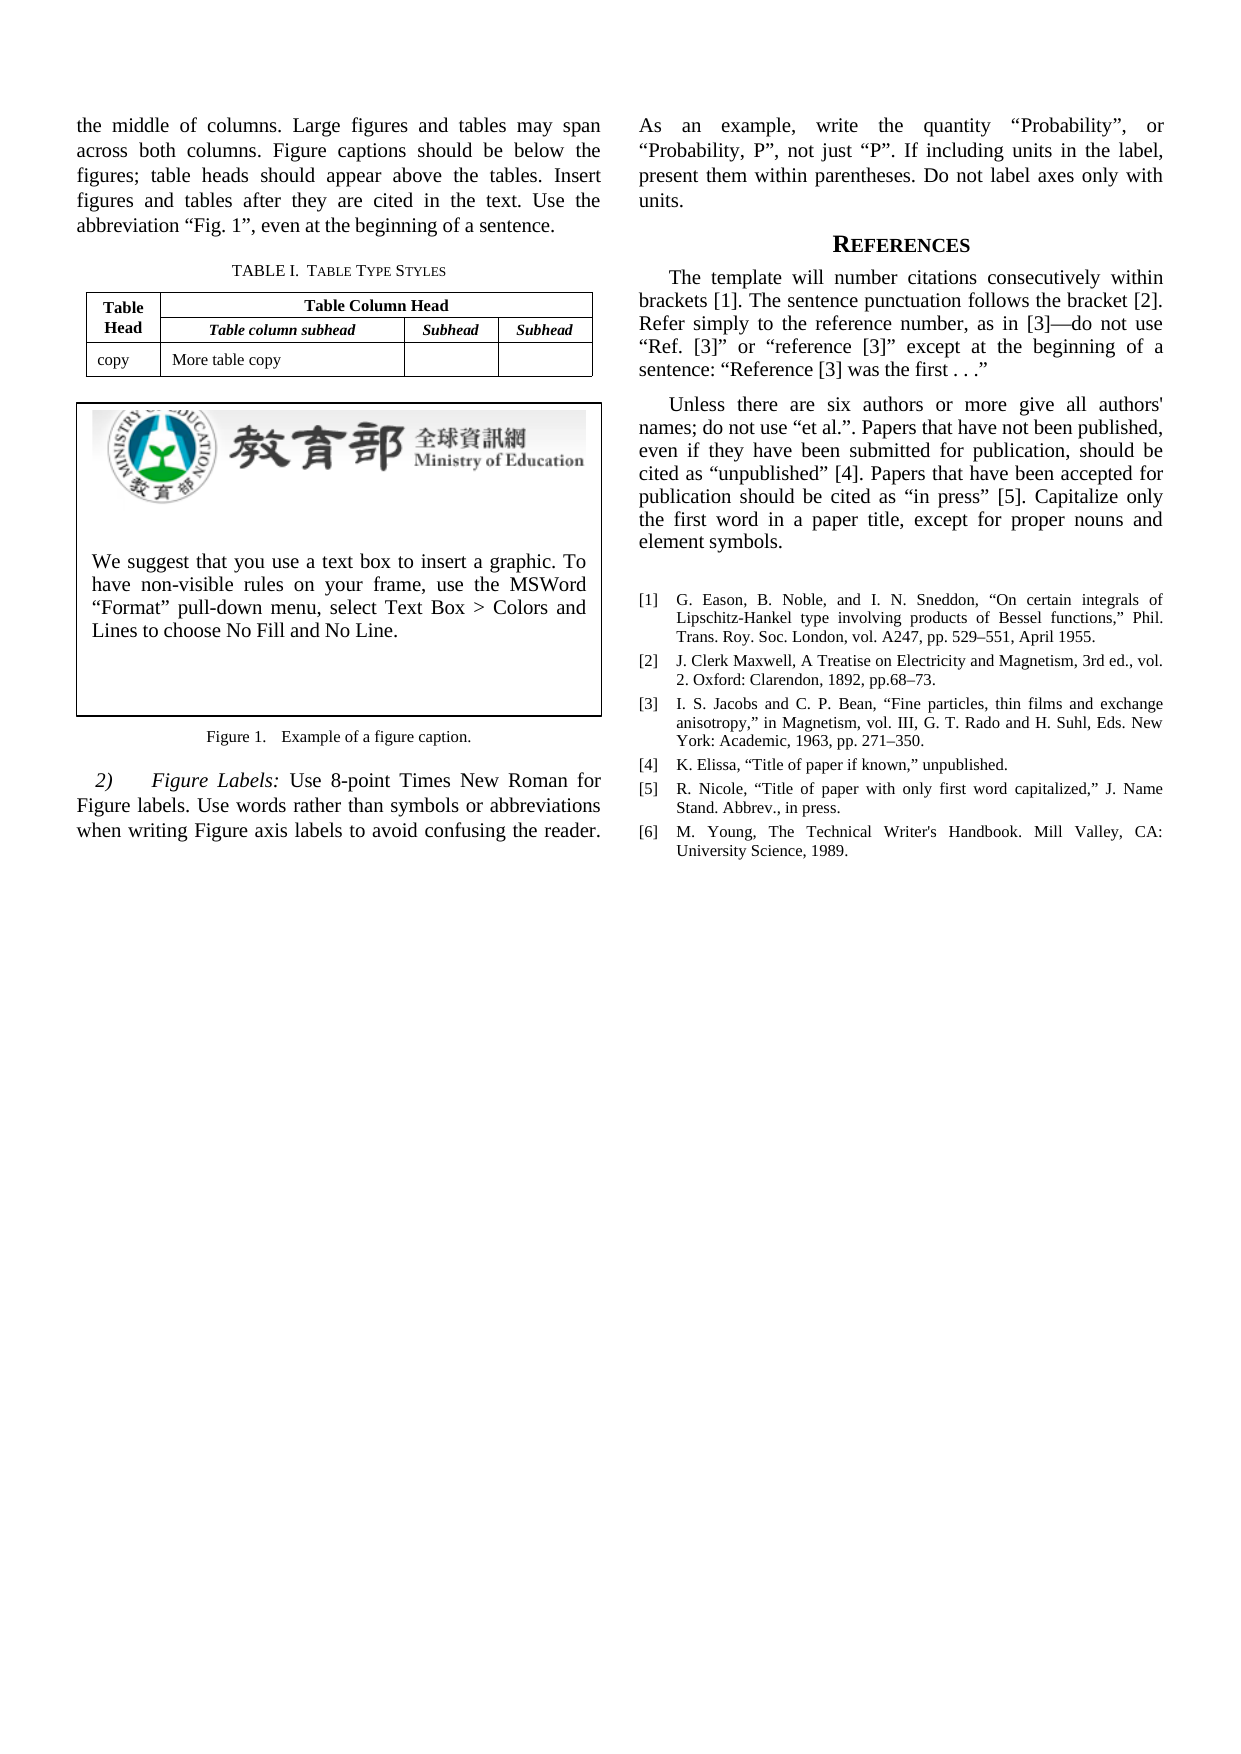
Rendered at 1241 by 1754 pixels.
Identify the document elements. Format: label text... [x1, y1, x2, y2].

table_cell [499, 343, 592, 376]
text R. Nicole, “Title of paper with only first word capitalized,” J. Name Stand. Abbrev., in press. [639, 780, 1164, 817]
picture [92, 410, 586, 512]
list Example of a figure caption. [76, 727, 601, 746]
table_cell [405, 343, 498, 376]
text Figure Labels: Use 8-point Times New Roman for Figure labels. Use words rather than symbols or abbreviations when writing Figure axis labels to avoid confusing the reader. As an example, write the quantity “Probability”, or “Probability, P”, not just “P”. If including units in the label, present them within parentheses. Do not label axes only with units. [639, 112, 1164, 212]
text M. Young, The Technical Writer's Handbook. Mill Valley, CA: University Science, 1989. [639, 822, 1164, 860]
list G. Eason, B. Noble, and I. N. Sneddon, “On certain integrals of Lipschitz-Hankel type involving products of Bessel functions,” Phil. Trans. Roy. Soc. London, vol. A247, pp. 529–551, April 1955. [639, 590, 1164, 646]
table_header Table Column Head [161, 293, 592, 317]
text K. Elissa, “Title of paper if known,” unpublished. [639, 756, 1164, 774]
text J. Clerk Maxwell, A Treatise on Electricity and Magnetism, 3rd ed., vol. 2. Oxford: Clarendon, 1892, pp.68–73. [639, 652, 1164, 689]
table_cell Subhead [499, 318, 592, 342]
list Table Type Styles [76, 262, 601, 280]
text References [639, 229, 1164, 258]
table_cell Subhead [405, 318, 498, 342]
text I. S. Jacobs and C. P. Bean, “Fine particles, thin films and exchange anisotropy,” in Magnetism, vol. III, G. T. Rado and H. Suhl, Eds. New York: Academic, 1963, pp. 271–350. [639, 694, 1164, 751]
table_header Table Head [87, 293, 160, 342]
text The template will number citations consecutively within brackets [1]. The sentence punctuation follows the bracket [2]. Refer simply to the reference number, as in [3]—do not use “Ref. [3]” or “reference [3]” except at the beginning of a sentence: “Reference [3] was the first . . .” [639, 266, 1164, 381]
table_cell Table column subhead [161, 318, 404, 342]
text Figure Labels: Use 8-point Times New Roman for Figure labels. Use words rather than symbols or abbreviations when writing Figure axis labels to avoid confusing the reader. As an example, write the quantity “Probability”, or “Probability, P”, not just “P”. If including units in the label, present them within parentheses. Do not label axes only with units. [76, 767, 601, 842]
text Unless there are six authors or more give all authors' names; do not use “et al.”. Papers that have not been published, even if they have been submitted for publication, should be cited as “unpublished” [4]. Papers that have been accepted for publication should be cited as “in press” [5]. Capitalize only the first word in a paper title, except for proper nouns and element symbols. [639, 393, 1164, 553]
table_cell More table copy [161, 343, 404, 376]
table_cell copy [87, 343, 160, 376]
